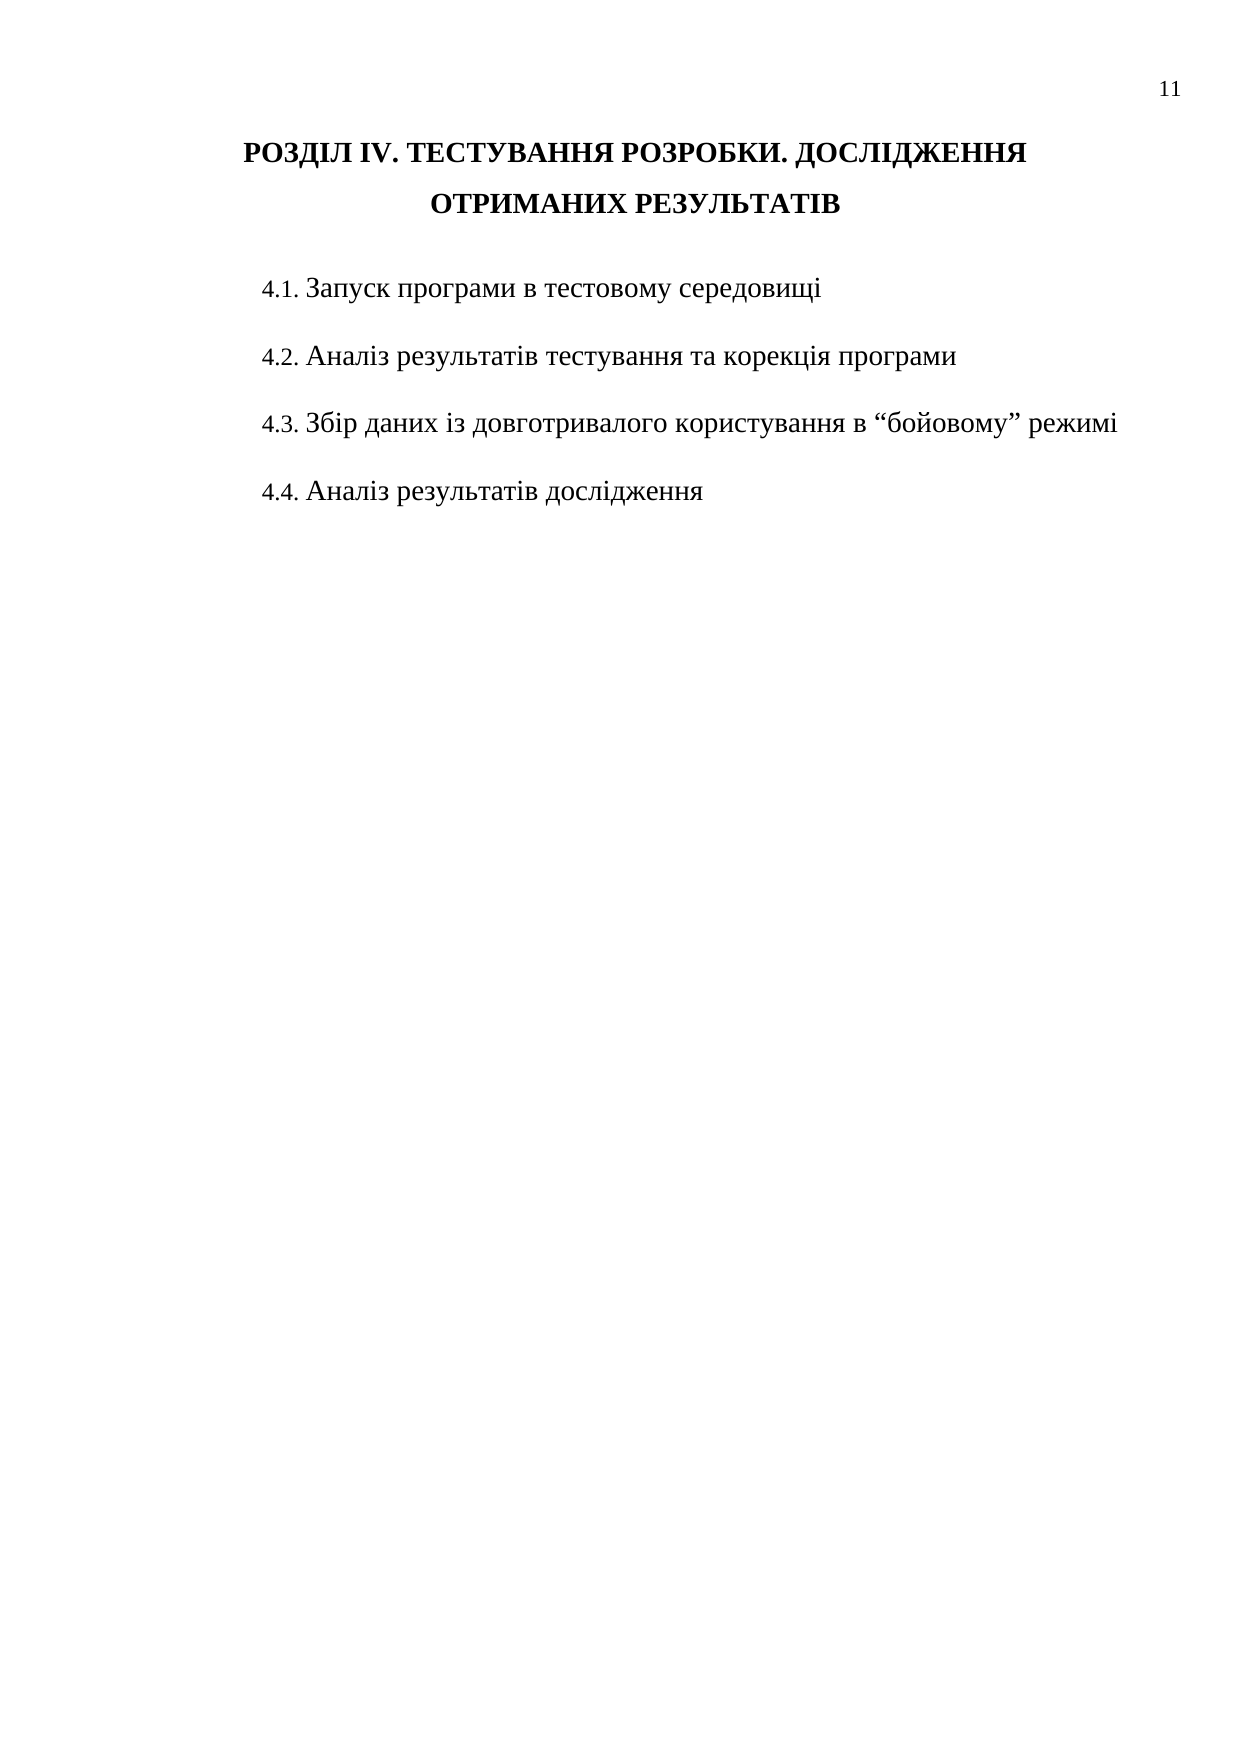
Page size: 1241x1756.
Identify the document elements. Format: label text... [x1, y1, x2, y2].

list Аналіз результатів тестування та корекція програми [262, 338, 1181, 372]
subtitle РОЗДІЛ IV. ТЕСТУВАННЯ РОЗРОБКИ. ДОСЛІДЖЕННЯ ОТРИМАНИХ РЕЗУЛЬТАТІВ [177, 135, 1093, 219]
list Запуск програми в тестовому середовищі [262, 270, 1181, 303]
list Збір даних із довготривалого користування в “бойовому” режимі [262, 405, 1181, 439]
list Аналіз результатів дослідження [262, 473, 1181, 507]
